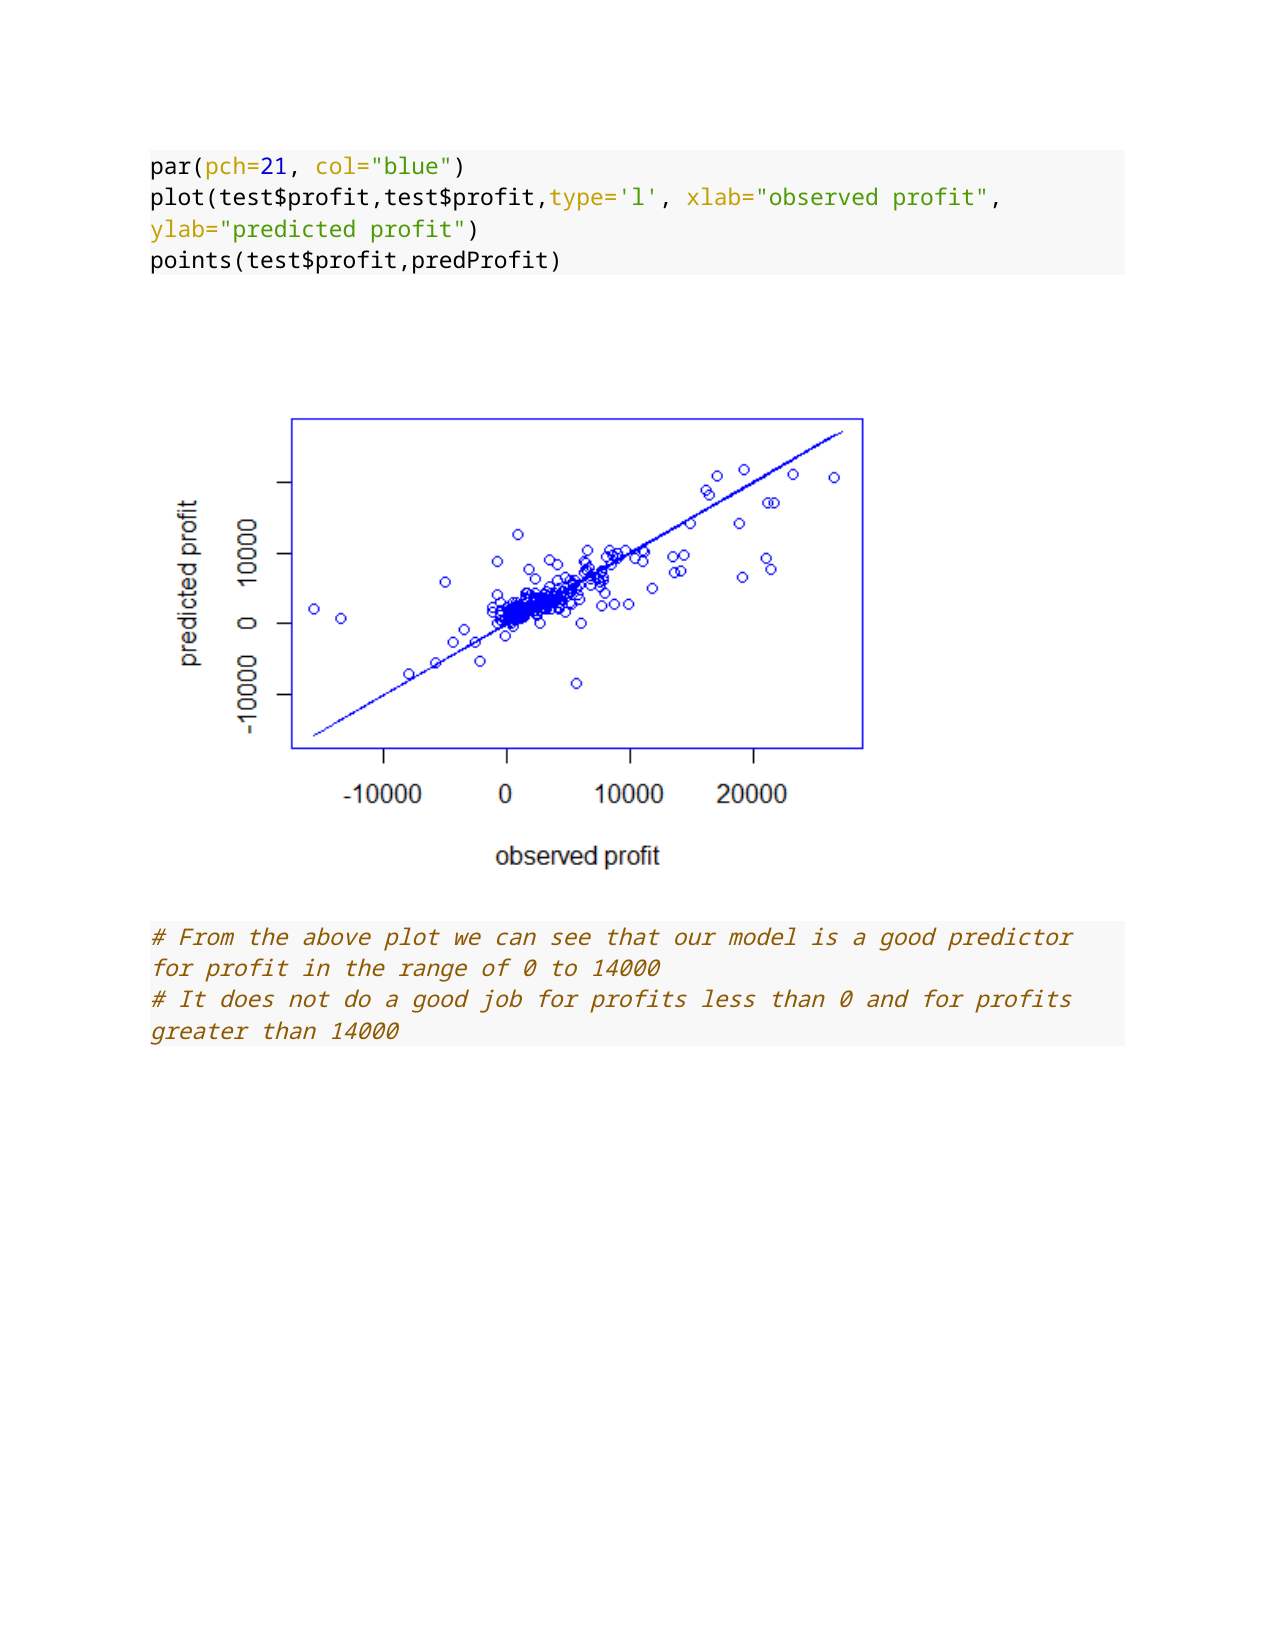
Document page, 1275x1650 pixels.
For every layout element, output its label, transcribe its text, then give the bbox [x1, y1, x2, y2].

text # From the above plot we can see that our model is a good predictor for profit in the range of 0 to 14000 # It does not do a good job for profits less than 0 and for profits greater than 14000 [150, 921, 1125, 1046]
text par(pch=21, col="blue") plot(test$profit,test$profit,type='l', xlab="observed profit", ylab="predicted profit") points(test$profit,predProfit) [150, 150, 1125, 275]
picture [168, 295, 927, 903]
